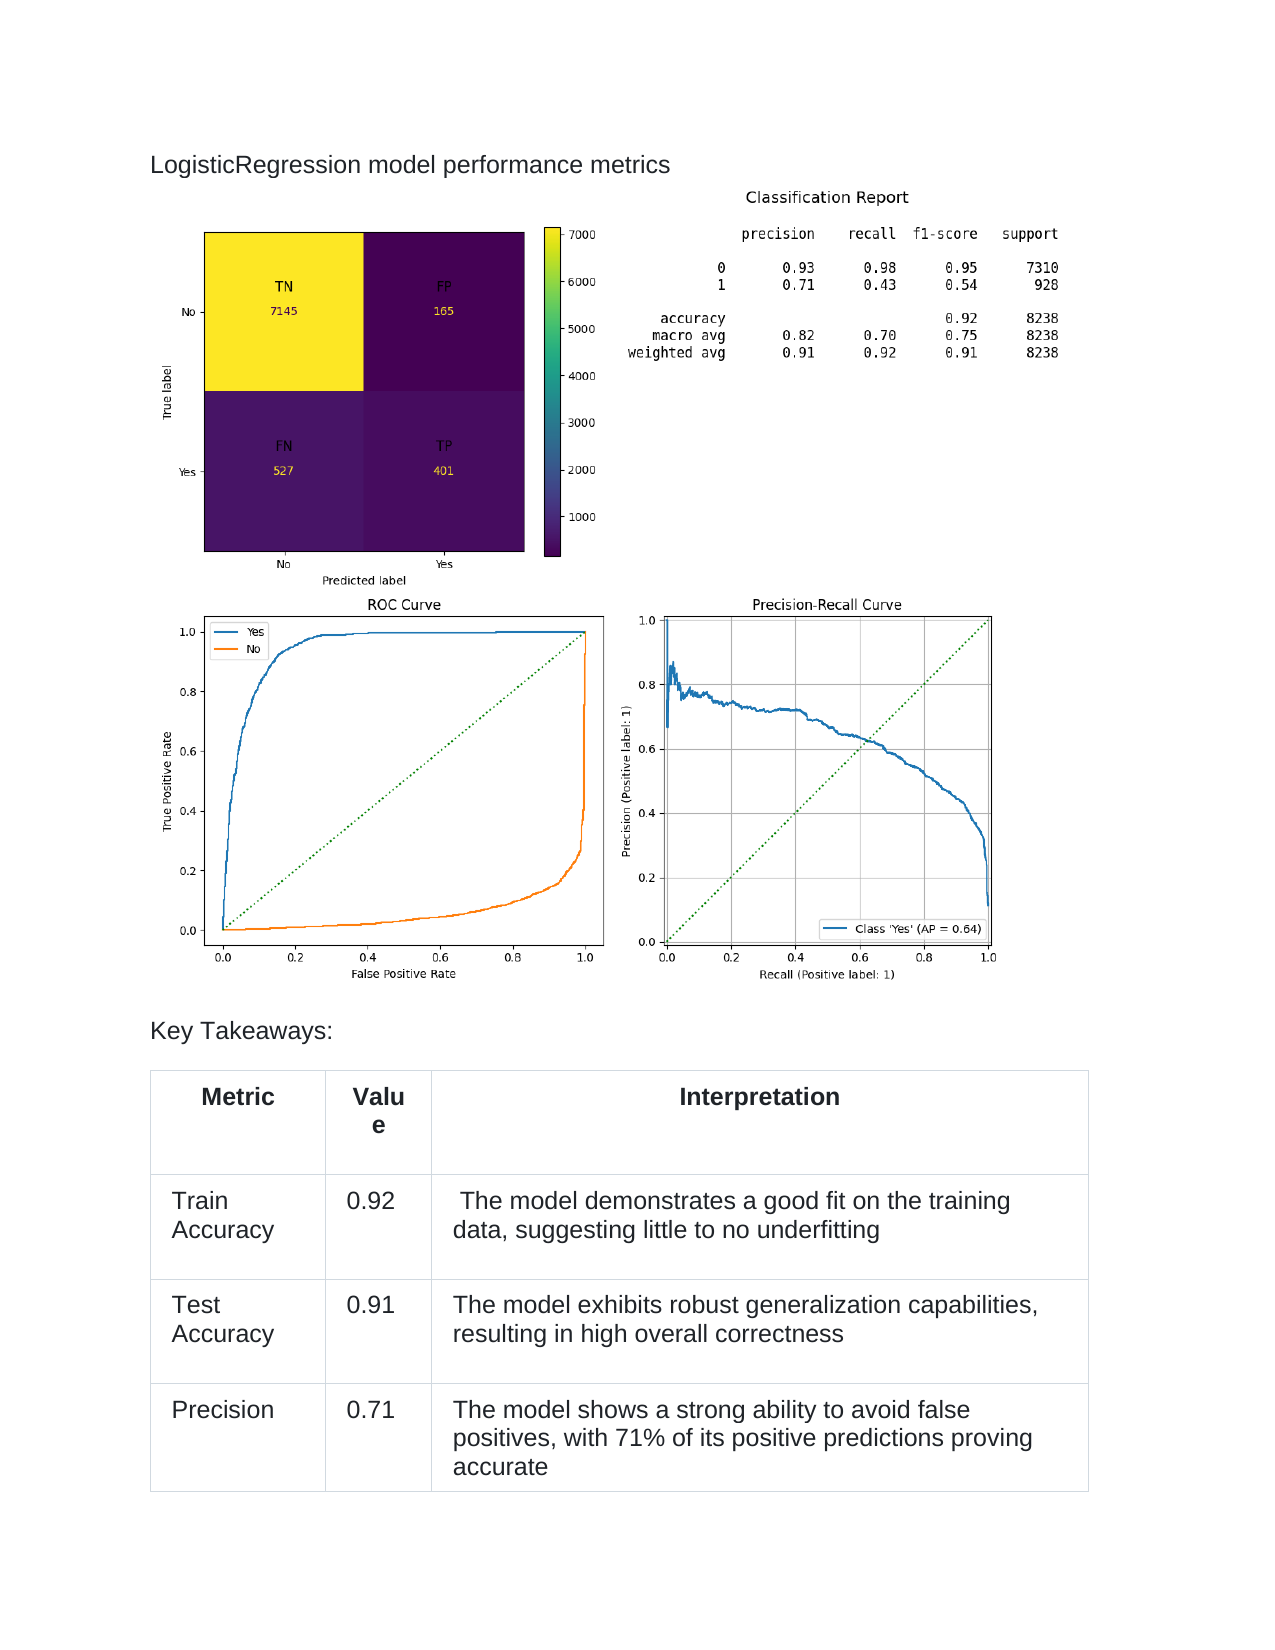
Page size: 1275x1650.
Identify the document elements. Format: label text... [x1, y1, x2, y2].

table_cell The model exhibits robust generalization capabilities, resulting in high overall correctness [432, 1280, 1088, 1383]
table_cell The model demonstrates a good fit on the training data, suggesting little to no underfitting [432, 1175, 1088, 1279]
table_cell 0.92 [326, 1175, 431, 1279]
table_header Interpretation [432, 1071, 1088, 1174]
table_header Value [326, 1071, 431, 1174]
table_cell Train Accuracy [151, 1175, 325, 1279]
table_header Metric [151, 1071, 325, 1174]
text LogisticRegression model performance metrics [150, 150, 1125, 178]
table_cell The model shows a strong ability to avoid false positives, with 71% of its positive predictions proving accurate [432, 1384, 1088, 1491]
table_cell Test Accuracy [151, 1280, 325, 1383]
table_cell Precision [151, 1384, 325, 1491]
picture [150, 178, 1125, 992]
table_cell 0.91 [326, 1280, 431, 1383]
table_cell 0.71 [326, 1384, 431, 1491]
text Key Takeaways: [150, 1016, 1125, 1045]
